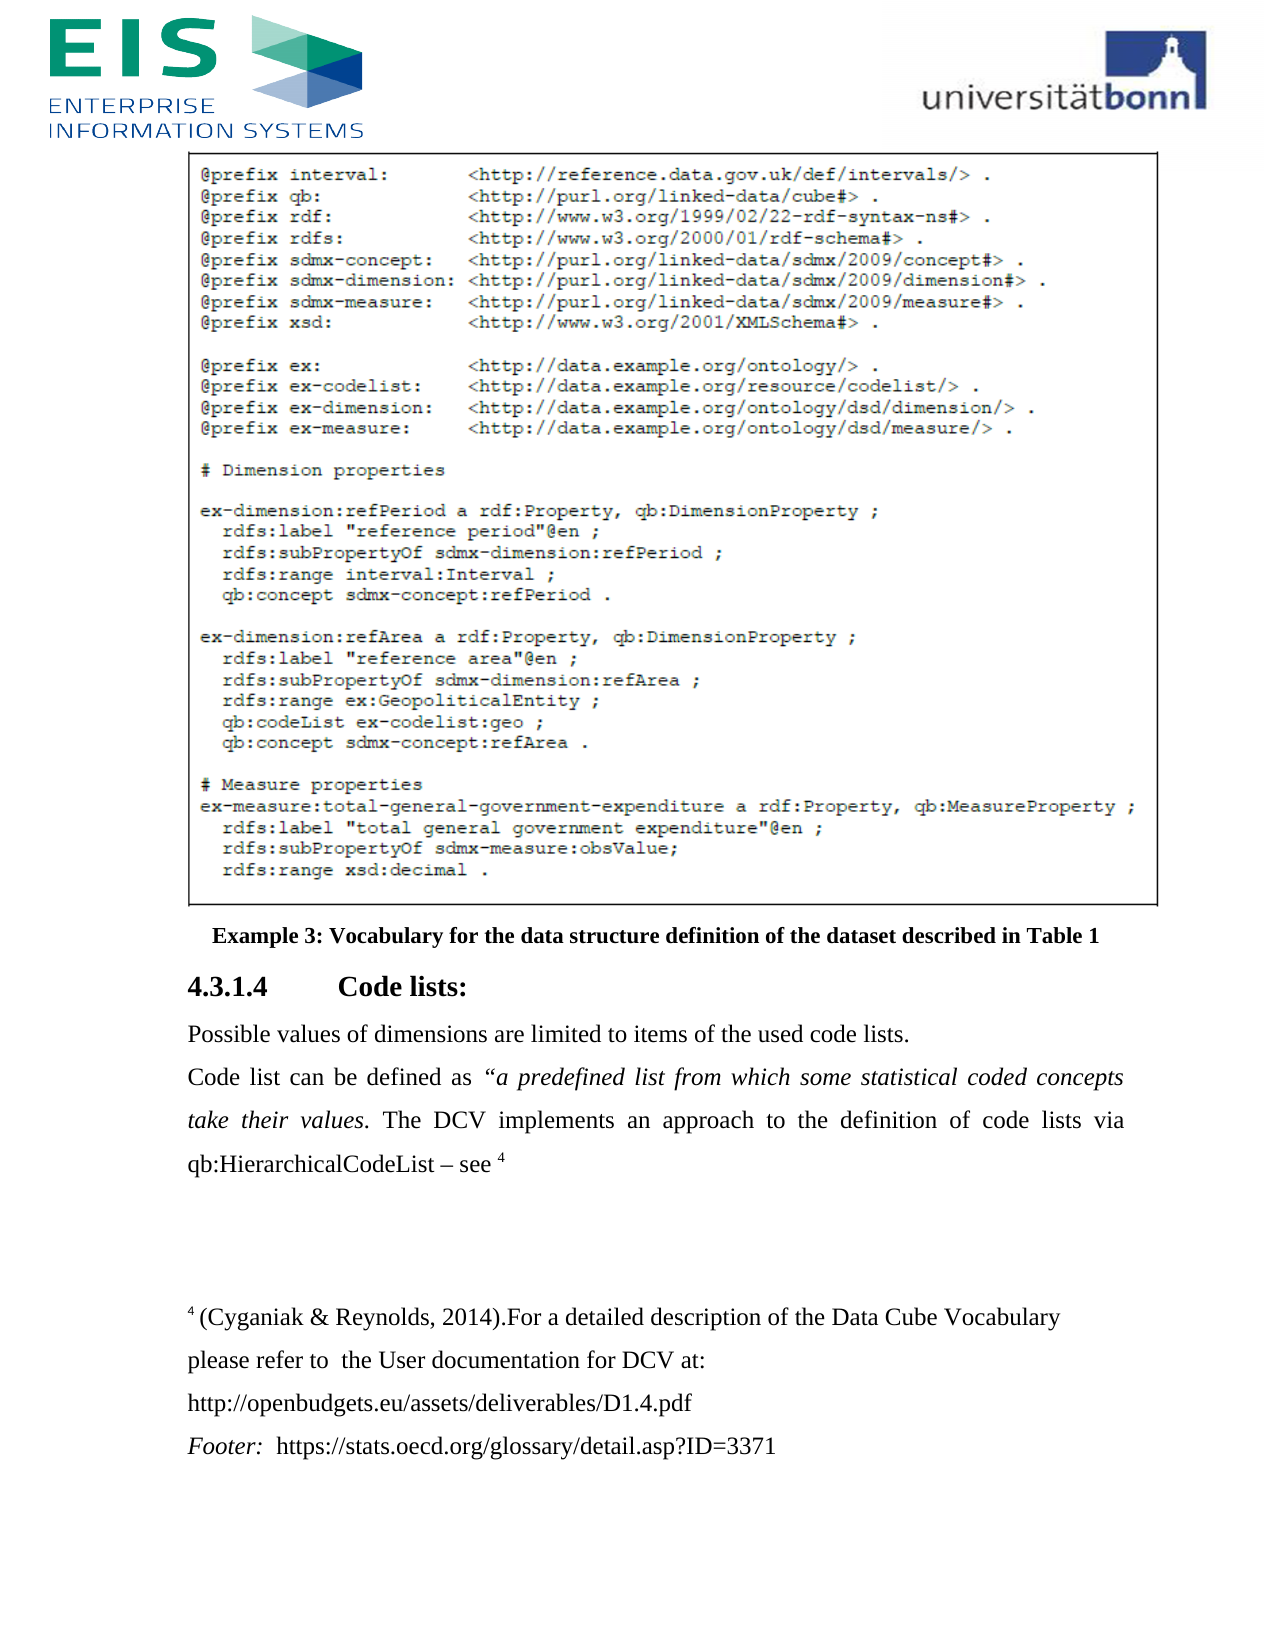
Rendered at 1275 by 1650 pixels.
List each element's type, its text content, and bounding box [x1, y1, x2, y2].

text Possible values of dimensions are limited to items of the used code lists. [187, 1019, 1125, 1048]
text Example 3: Vocabulary for the data structure definition of the dataset described in Table 1 [187, 922, 1125, 948]
text Code list can be defined as “a predefined list from which some statistical coded concepts take their values. The DCV implements an approach to the definition of code lists via qb:HierarchicalCodeList – see [187, 1062, 1125, 1177]
picture [50, 15, 363, 138]
picture [187, 0, 1265, 908]
subtitle Code lists: [187, 969, 1125, 1002]
